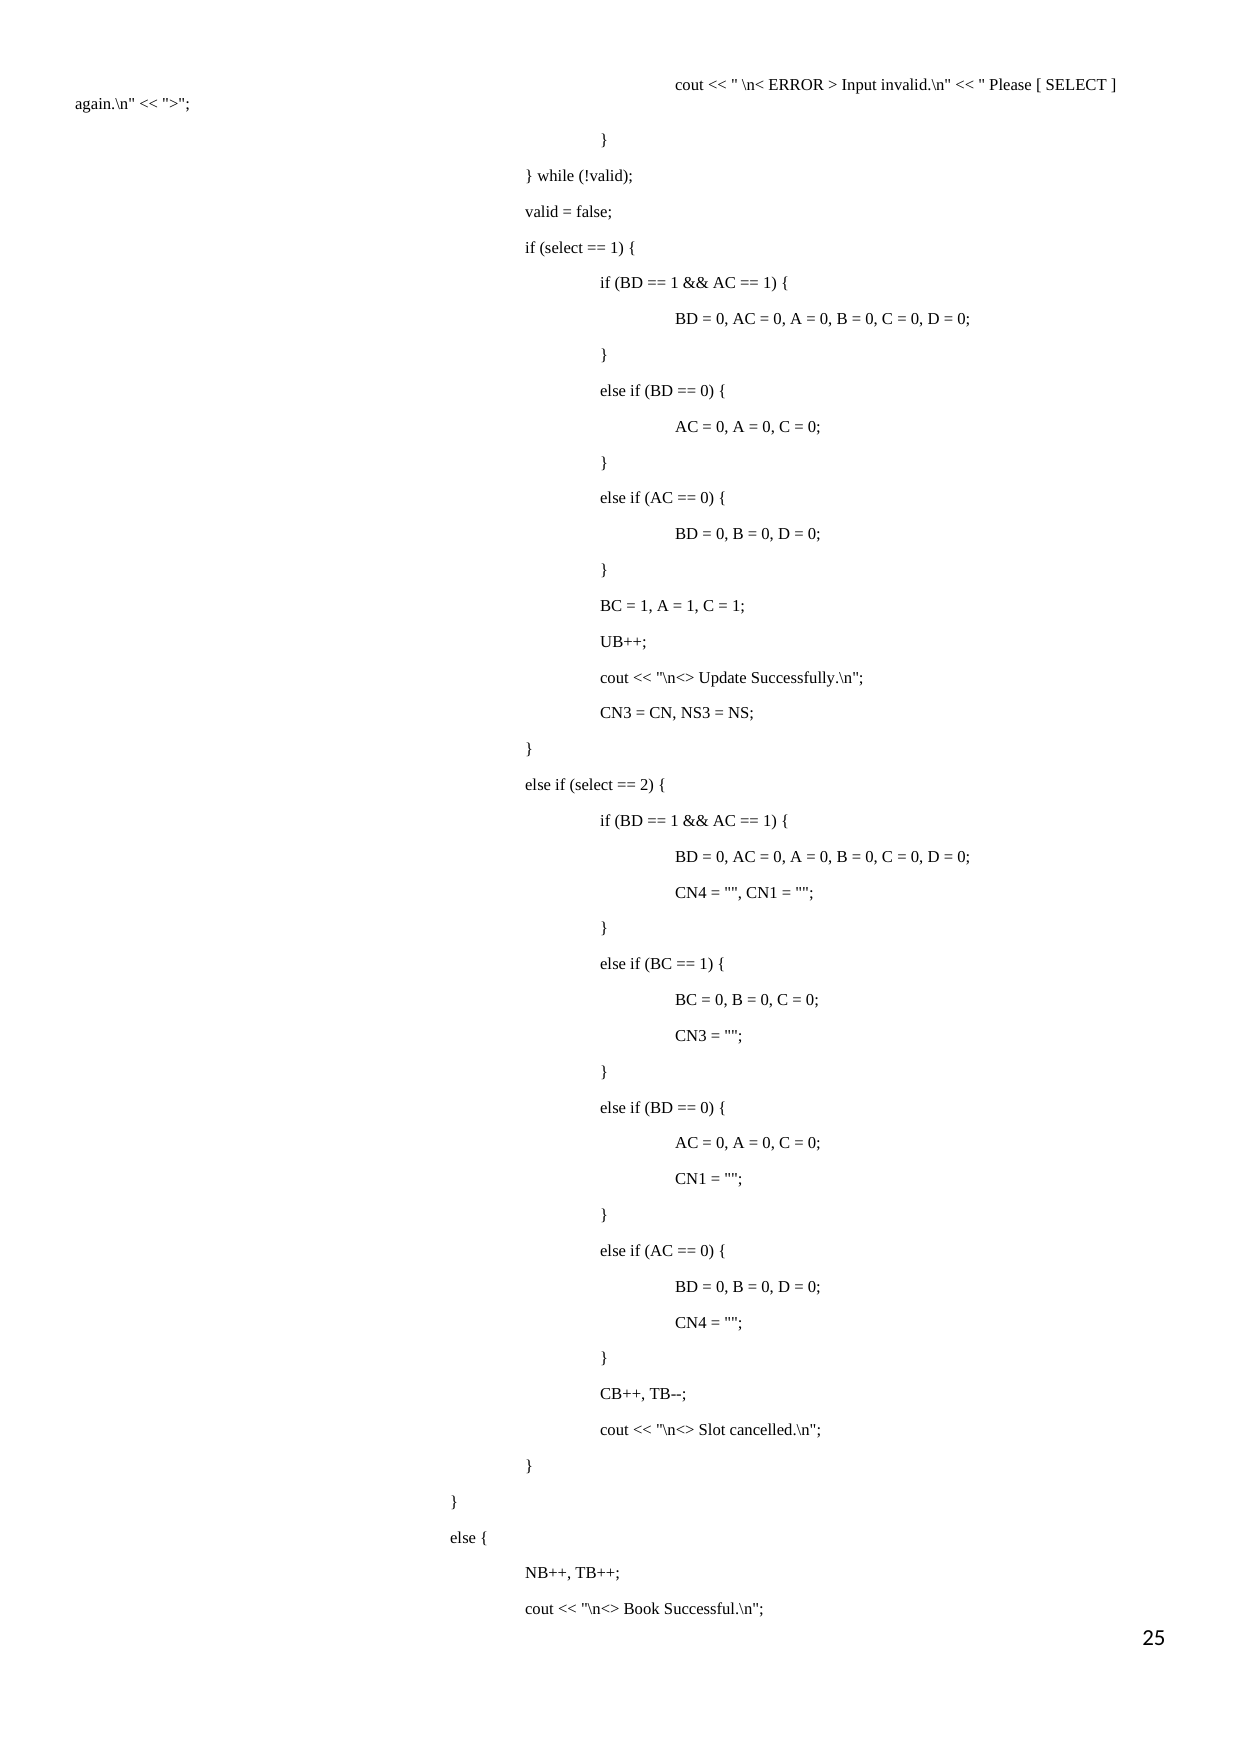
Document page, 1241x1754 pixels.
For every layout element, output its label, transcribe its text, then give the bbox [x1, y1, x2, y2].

text } [75, 1062, 1165, 1081]
text } [75, 452, 1165, 472]
text cout << "\n<> Book Successful.\n"; [75, 1599, 1165, 1618]
text AC = 0, A = 0, C = 0; [75, 1133, 1165, 1152]
text CN4 = ""; [75, 1312, 1165, 1332]
text } [75, 1492, 1165, 1511]
text else if (AC == 0) { [75, 488, 1165, 507]
text cout << " \n< ERROR > Input invalid.\n" << " Please [ SELECT ] again.\n" << ">"; [75, 75, 1165, 113]
text } while (!valid); [75, 166, 1165, 185]
text cout << "\n<> Slot cancelled.\n"; [75, 1420, 1165, 1439]
text BD = 0, B = 0, D = 0; [75, 1277, 1165, 1296]
text if (BD == 1 && AC == 1) { [75, 811, 1165, 830]
text CN1 = ""; [75, 1169, 1165, 1188]
text if (select == 1) { [75, 237, 1165, 257]
text } [75, 1205, 1165, 1224]
text UB++; [75, 632, 1165, 651]
text CN4 = "", CN1 = ""; [75, 882, 1165, 902]
text else { [75, 1527, 1165, 1547]
text else if (BD == 0) { [75, 381, 1165, 400]
text } [75, 345, 1165, 364]
text } [75, 739, 1165, 758]
text BC = 1, A = 1, C = 1; [75, 596, 1165, 615]
text valid = false; [75, 202, 1165, 221]
text CN3 = CN, NS3 = NS; [75, 703, 1165, 722]
text if (BD == 1 && AC == 1) { [75, 273, 1165, 292]
text } [75, 1456, 1165, 1475]
text BD = 0, AC = 0, A = 0, B = 0, C = 0, D = 0; [75, 309, 1165, 328]
text AC = 0, A = 0, C = 0; [75, 417, 1165, 436]
text else if (select == 2) { [75, 775, 1165, 794]
text BD = 0, AC = 0, A = 0, B = 0, C = 0, D = 0; [75, 847, 1165, 866]
text NB++, TB++; [75, 1563, 1165, 1582]
text else if (BD == 0) { [75, 1097, 1165, 1117]
text } [75, 130, 1165, 149]
text cout << "\n<> Update Successfully.\n"; [75, 667, 1165, 687]
text else if (AC == 0) { [75, 1241, 1165, 1260]
text else if (BC == 1) { [75, 954, 1165, 973]
text BD = 0, B = 0, D = 0; [75, 524, 1165, 543]
text BC = 0, B = 0, C = 0; [75, 990, 1165, 1009]
text } [75, 918, 1165, 937]
text } [75, 560, 1165, 579]
text CN3 = ""; [75, 1026, 1165, 1045]
text } [75, 1348, 1165, 1367]
text CB++, TB--; [75, 1384, 1165, 1403]
